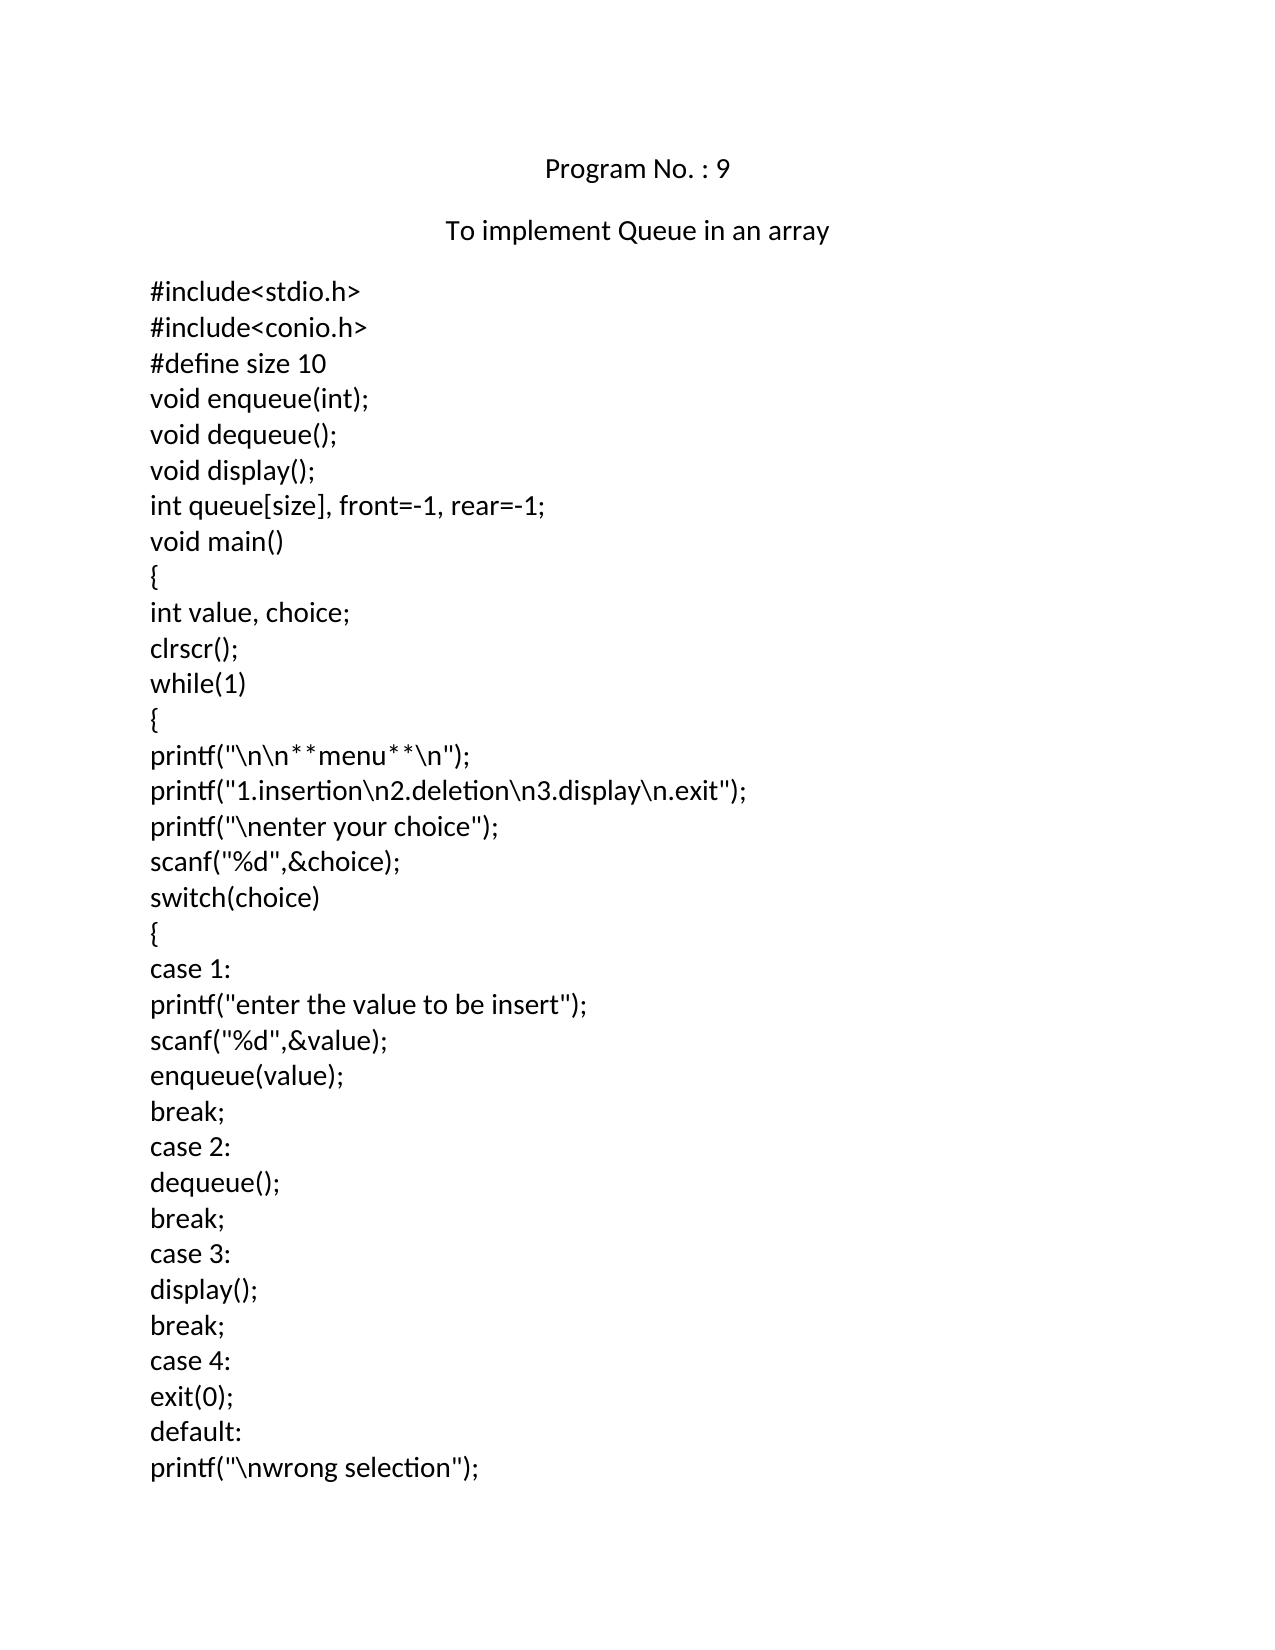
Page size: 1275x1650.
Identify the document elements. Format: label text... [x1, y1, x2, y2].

text void dequeue(); [150, 416, 1125, 452]
text default: [150, 1413, 1125, 1449]
text case 4: [150, 1342, 1125, 1378]
text case 2: [150, 1128, 1125, 1164]
text while(1) [150, 665, 1125, 701]
text Program No. : 9 [150, 150, 1125, 186]
text printf("enter the value to be insert"); [150, 986, 1125, 1022]
text scanf("%d",&choice); [150, 843, 1125, 879]
text { [150, 915, 1125, 950]
text #define size 10 [150, 345, 1125, 380]
text { [150, 701, 1125, 737]
text void display(); [150, 452, 1125, 487]
text printf("\n\n**menu**\n"); [150, 737, 1125, 772]
text enqueue(value); [150, 1057, 1125, 1093]
text dequeue(); [150, 1164, 1125, 1200]
text display(); [150, 1271, 1125, 1307]
text case 1: [150, 950, 1125, 986]
text int queue[size], front=-1, rear=-1; [150, 487, 1125, 523]
text #include<conio.h> [150, 309, 1125, 345]
text break; [150, 1093, 1125, 1128]
text break; [150, 1200, 1125, 1235]
text #include<stdio.h> [150, 273, 1125, 309]
text clrscr(); [150, 630, 1125, 665]
text void main() [150, 523, 1125, 558]
text printf("1.insertion\n2.deletion\n3.display\n.exit"); [150, 772, 1125, 808]
text case 3: [150, 1235, 1125, 1271]
text void enqueue(int); [150, 380, 1125, 416]
text break; [150, 1307, 1125, 1342]
text scanf("%d",&value); [150, 1022, 1125, 1057]
text { [150, 558, 1125, 594]
text To implement Queue in an array [150, 212, 1125, 247]
text exit(0); [150, 1378, 1125, 1413]
text printf("\nwrong selection"); [150, 1449, 1125, 1485]
text switch(choice) [150, 879, 1125, 915]
text printf("\nenter your choice"); [150, 808, 1125, 843]
text int value, choice; [150, 594, 1125, 630]
